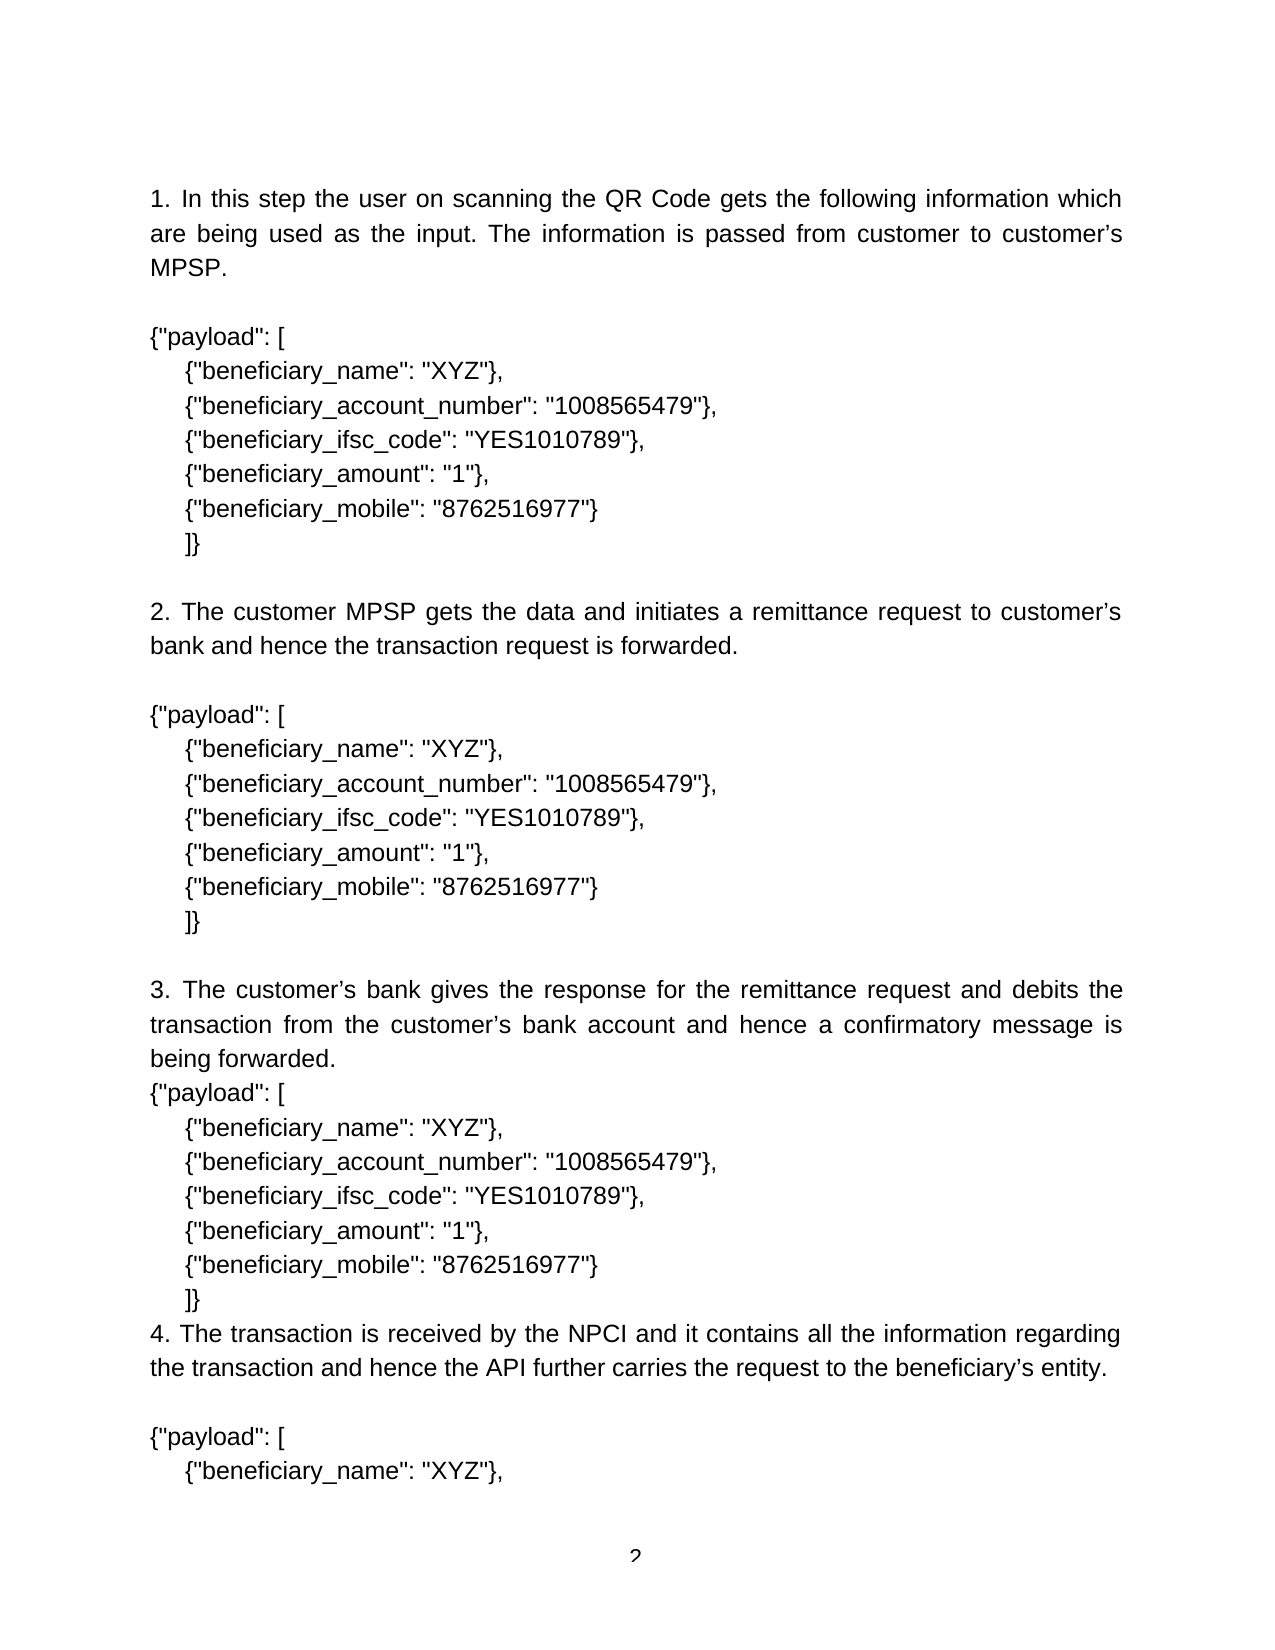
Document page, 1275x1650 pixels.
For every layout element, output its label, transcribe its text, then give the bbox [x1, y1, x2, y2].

text {"beneficiary_account_number": "1008565479"}, [185, 391, 1275, 419]
list The transaction is received by the NPCI and it contains all the information regarding the transaction and hence the API further carries the request to the beneficiary’s entity. [150, 1319, 1124, 1382]
text {"beneficiary_ifsc_code": "YES1010789"}, [185, 803, 1275, 832]
text {"payload": [ [150, 322, 1275, 351]
text {"beneficiary_name": "XYZ"}, [185, 1112, 1275, 1141]
list The customer MPSP gets the data and initiates a remittance request to customer’s bank and hence the transaction request is forwarded. [150, 597, 1124, 660]
text {"beneficiary_account_number": "1008565479"}, [185, 1147, 1275, 1176]
text {"beneficiary_amount": "1"}, [185, 837, 1275, 866]
list The customer’s bank gives the response for the remittance request and debits the transaction from the customer’s bank account and hence a confirmatory message is being forwarded. [150, 975, 1125, 1073]
text ]} [185, 906, 1275, 935]
text {"beneficiary_account_number": "1008565479"}, [185, 769, 1275, 797]
text {"payload": [ [150, 1078, 1275, 1107]
text {"beneficiary_ifsc_code": "YES1010789"}, [185, 425, 1275, 454]
text {"beneficiary_mobile": "8762516977"} [185, 1250, 1275, 1279]
text {"beneficiary_amount": "1"}, [185, 459, 1275, 488]
text {"beneficiary_name": "XYZ"}, [185, 1456, 1275, 1485]
text {"beneficiary_amount": "1"}, [185, 1216, 1275, 1244]
text {"payload": [ [150, 700, 1275, 729]
list In this step the user on scanning the QR Code gets the following information which are being used as the input. The information is passed from customer to customer’s MPSP. [150, 184, 1124, 282]
text {"beneficiary_ifsc_code": "YES1010789"}, [185, 1181, 1275, 1210]
text {"beneficiary_name": "XYZ"}, [185, 356, 1275, 385]
text ]} [185, 528, 1275, 557]
text {"beneficiary_mobile": "8762516977"} [185, 494, 1275, 522]
text {"beneficiary_name": "XYZ"}, [185, 734, 1275, 763]
text {"payload": [ [150, 1422, 1275, 1451]
text {"beneficiary_mobile": "8762516977"} [185, 872, 1275, 901]
text ]} [185, 1284, 1275, 1313]
